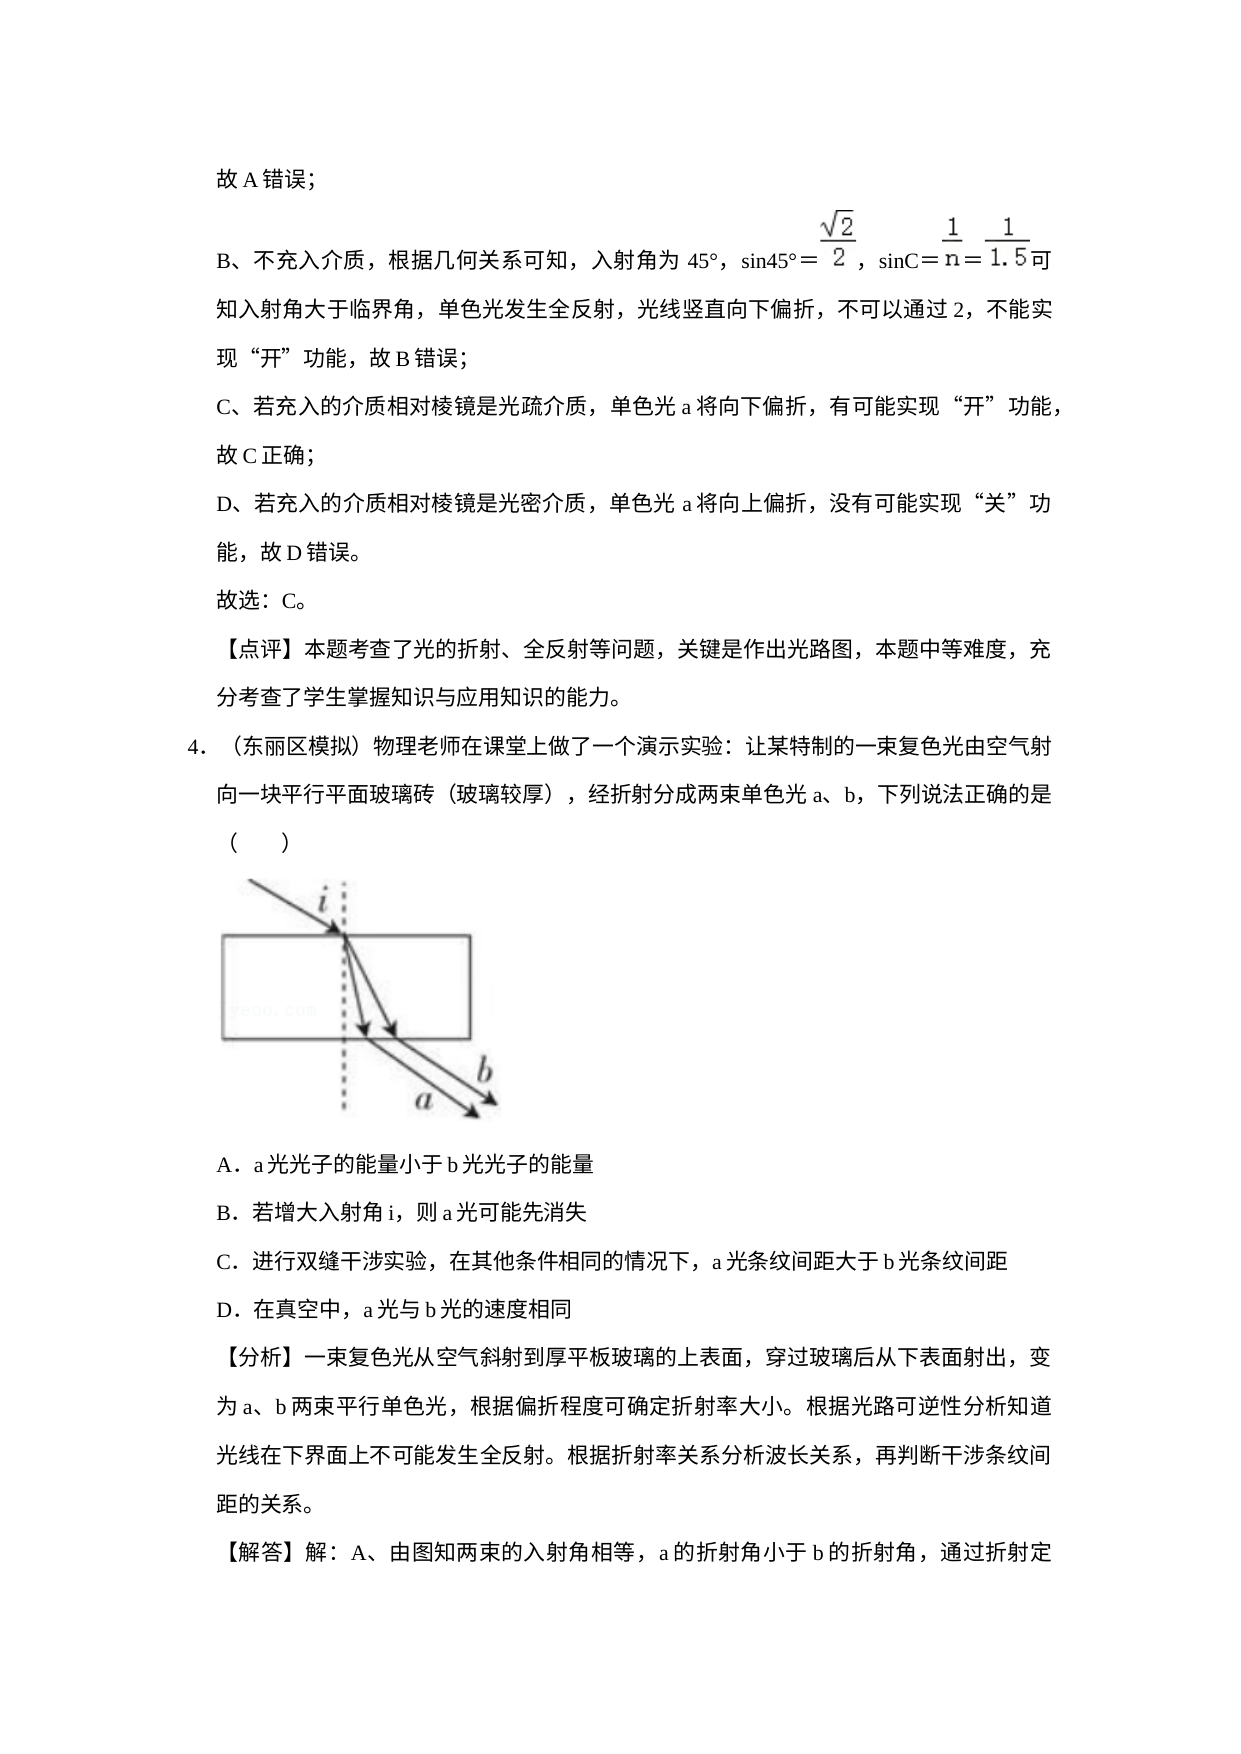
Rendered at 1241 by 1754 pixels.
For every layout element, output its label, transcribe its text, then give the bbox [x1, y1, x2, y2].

text 【点评】本题考查了光的折射、全反射等问题，关键是作出光路图，本题中等难度，充分考查了学生掌握知识与应用知识的能力。 [216, 631, 1053, 712]
text D．在真空中，a光与b光的速度相同 [187, 1292, 1053, 1324]
text 【分析】一束复色光从空气斜射到厚平板玻璃的上表面，穿过玻璃后从下表面射出，变为a、b两束平行单色光，根据偏折程度可确定折射率大小。根据光路可逆性分析知道光线在下界面上不可能发生全反射。根据折射率关系分析波长关系，再判断干涉条纹间距的关系。 [216, 1340, 1053, 1519]
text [216, 1534, 1053, 1567]
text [216, 162, 1053, 194]
text B、不充入介质，根据几何关系可知，入射角为45°，sin45°＝，sinC＝＝可知入射角大于临界角，单色光发生全反射，光线竖直向下偏折，不可以通过2，不能实现“开”功能，故B错误； [216, 210, 1053, 373]
text D、若充入的介质相对棱镜是光密介质，单色光a将向上偏折，没有可能实现“关”功能，故D错误。 [216, 486, 1053, 567]
text C．进行双缝干涉实验，在其他条件相同的情况下，a光条纹间距大于b光条纹间距 [187, 1243, 1053, 1276]
picture [984, 213, 1030, 269]
picture [216, 874, 505, 1126]
text A．a光光子的能量小于b光光子的能量 [187, 1147, 1053, 1179]
text 故选：C。 [216, 583, 1053, 615]
text B．若增大入射角i，则a光可能先消失 [187, 1195, 1053, 1227]
picture [820, 210, 857, 269]
picture [942, 213, 963, 269]
text C、若充入的介质相对棱镜是光疏介质，单色光a将向下偏折，有可能实现“开”功能，故C正确； [216, 389, 1053, 470]
text 4．（东丽区模拟）物理老师在课堂上做了一个演示实验：让某特制的一束复色光由空气射向一块平行平面玻璃砖（玻璃较厚），经折射分成两束单色光a、b，下列说法正确的是（ ） [187, 728, 1053, 858]
